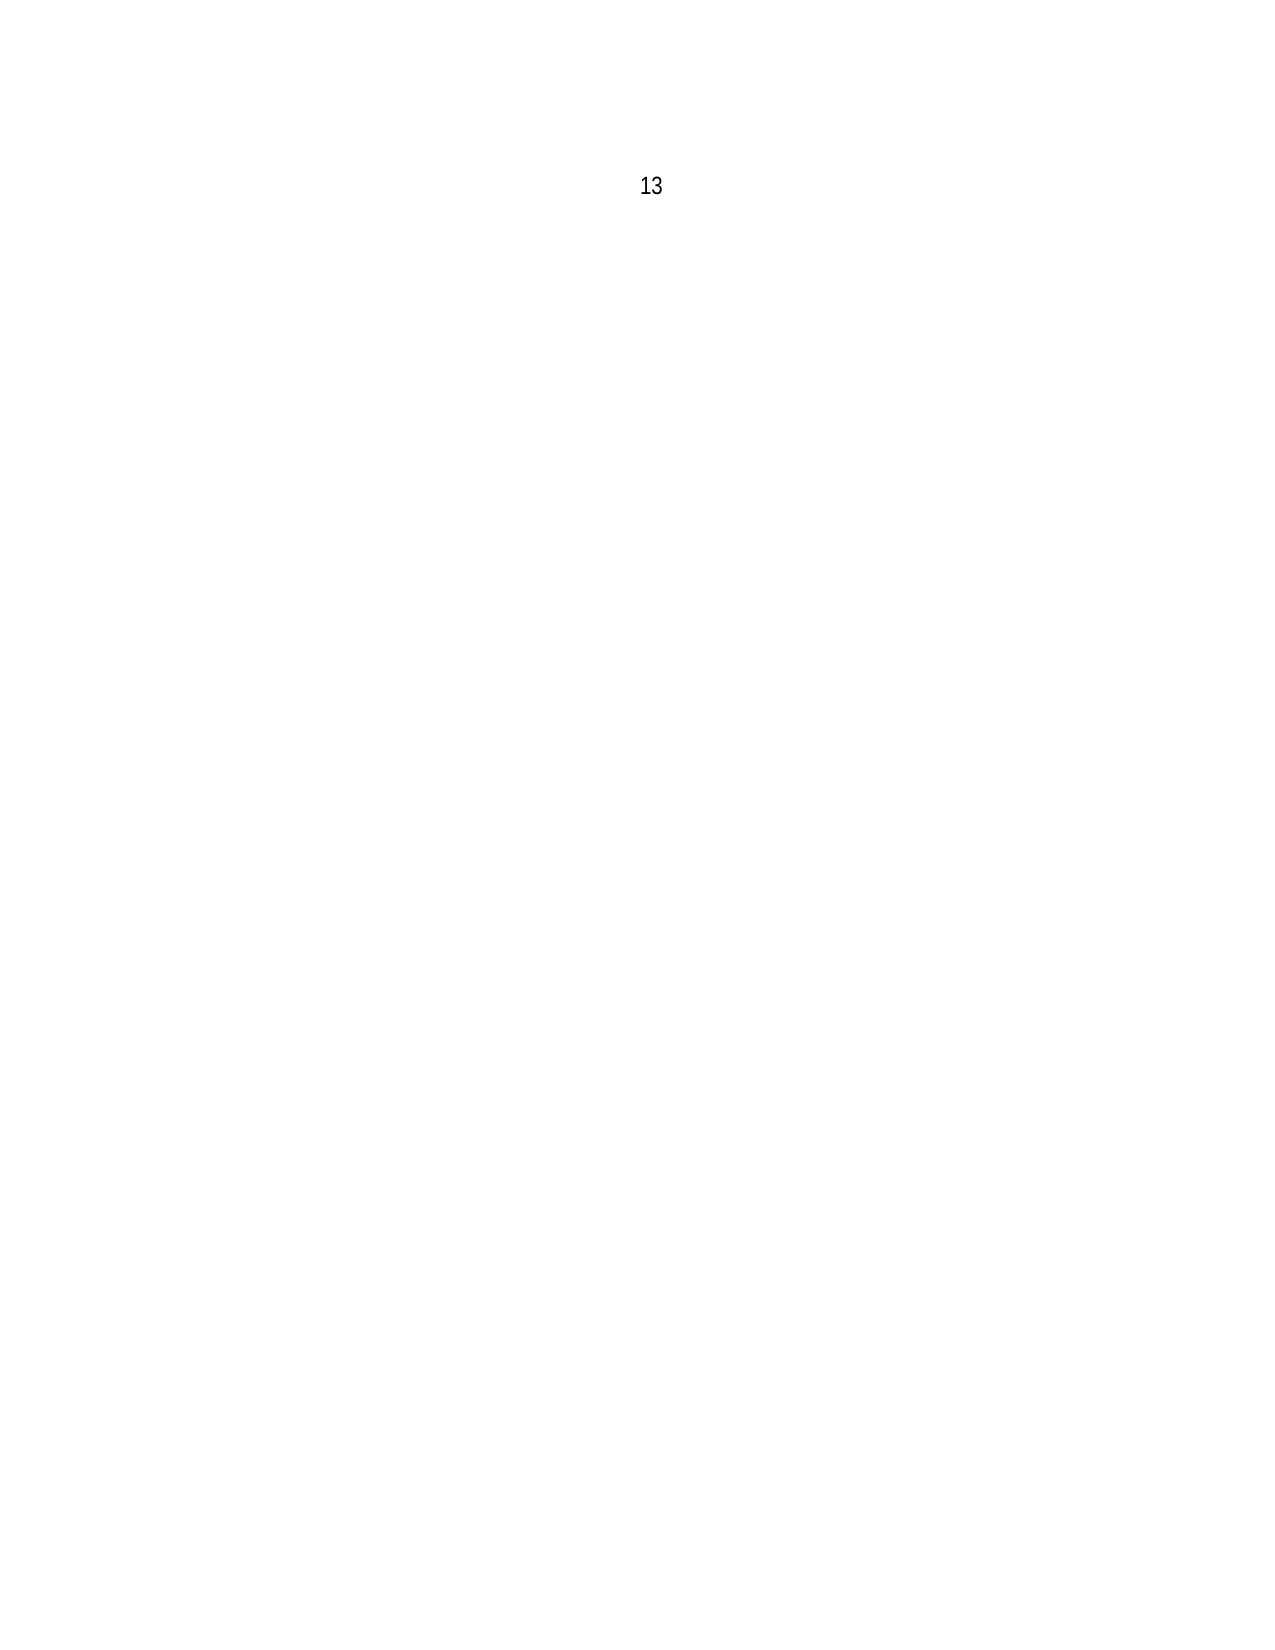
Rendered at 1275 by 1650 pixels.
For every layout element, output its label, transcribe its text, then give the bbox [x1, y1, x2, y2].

text 13 [127, 171, 1175, 200]
